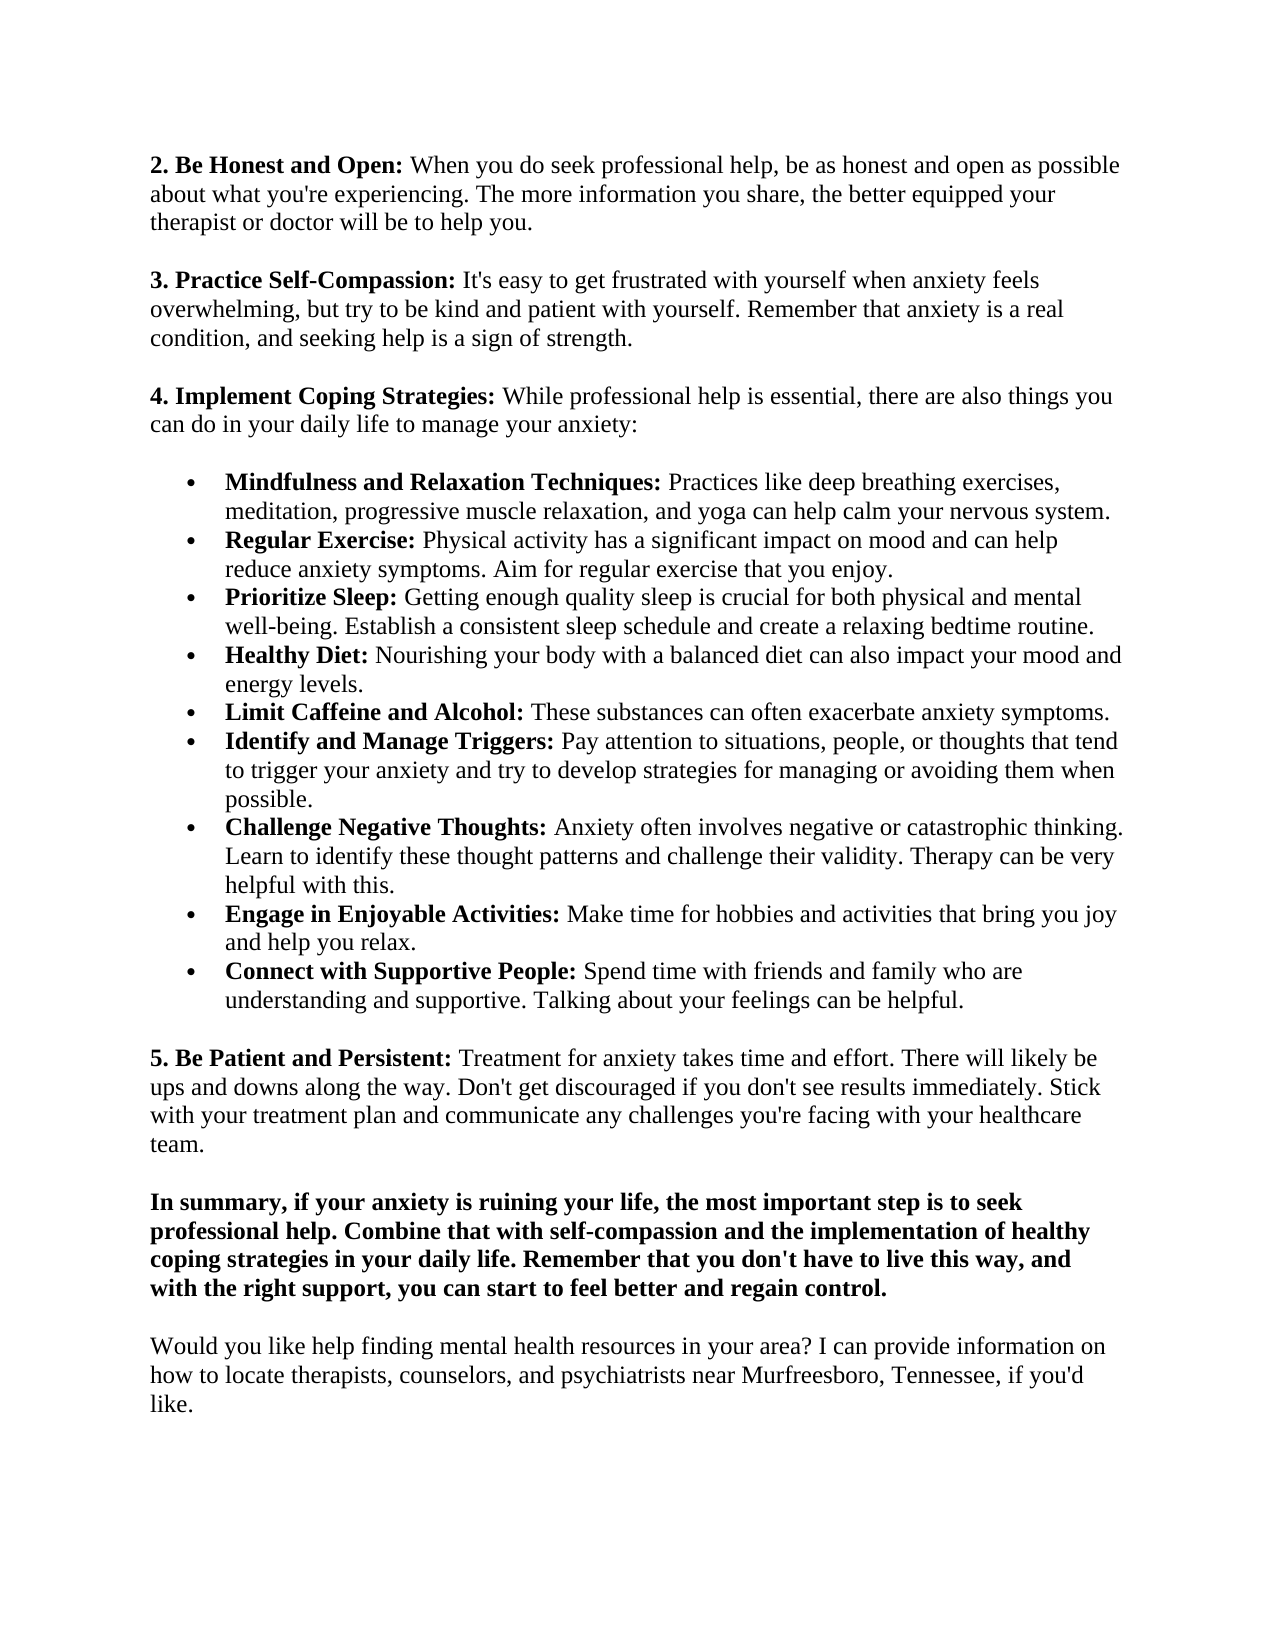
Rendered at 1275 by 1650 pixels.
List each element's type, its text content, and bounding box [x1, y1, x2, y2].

list Challenge Negative Thoughts: Anxiety often involves negative or catastrophic thinking. Learn to identify these thought patterns and challenge their validity. Therapy can be very helpful with this. [187, 812, 1125, 899]
list Limit Caffeine and Alcohol: These substances can often exacerbate anxiety symptoms. [187, 697, 1125, 726]
list Healthy Diet: Nourishing your body with a balanced diet can also impact your mood and energy levels. [187, 640, 1125, 697]
list Engage in Enjoyable Activities: Make time for hobbies and activities that bring you joy and help you relax. [187, 899, 1125, 956]
text 4. Implement Coping Strategies: While professional help is essential, there are also things you can do in your daily life to manage your anxiety: [150, 381, 1125, 438]
list Prioritize Sleep: Getting enough quality sleep is crucial for both physical and mental well-being. Establish a consistent sleep schedule and create a relaxing bedtime routine. [187, 582, 1125, 640]
text 3. Practice Self-Compassion: It's easy to get frustrated with yourself when anxiety feels overwhelming, but try to be kind and patient with yourself. Remember that anxiety is a real condition, and seeking help is a sign of strength. [150, 265, 1125, 352]
text In summary, if your anxiety is ruining your life, the most important step is to seek professional help. Combine that with self-compassion and the implementation of healthy coping strategies in your daily life. Remember that you don't have to live this way, and with the right support, you can start to feel better and regain control. [150, 1187, 1125, 1302]
list Mindfulness and Relaxation Techniques: Practices like deep breathing exercises, meditation, progressive muscle relaxation, and yoga can help calm your nervous system. [187, 467, 1125, 525]
text 5. Be Patient and Persistent: Treatment for anxiety takes time and effort. There will likely be ups and downs along the way. Don't get discouraged if you don't see results immediately. Stick with your treatment plan and communicate any challenges you're facing with your healthcare team. [150, 1043, 1125, 1158]
list Connect with Supportive People: Spend time with friends and family who are understanding and supportive. Talking about your feelings can be helpful. [187, 956, 1125, 1014]
text Would you like help finding mental health resources in your area? I can provide information on how to locate therapists, counselors, and psychiatrists near Murfreesboro, Tennessee, if you'd like. [150, 1331, 1125, 1417]
text 2. Be Honest and Open: When you do seek professional help, be as honest and open as possible about what you're experiencing. The more information you share, the better equipped your therapist or doctor will be to help you. [150, 150, 1125, 236]
list Identify and Manage Triggers: Pay attention to situations, people, or thoughts that tend to trigger your anxiety and try to develop strategies for managing or avoiding them when possible. [187, 726, 1125, 812]
list Regular Exercise: Physical activity has a significant impact on mood and can help reduce anxiety symptoms. Aim for regular exercise that you enjoy. [187, 525, 1125, 582]
